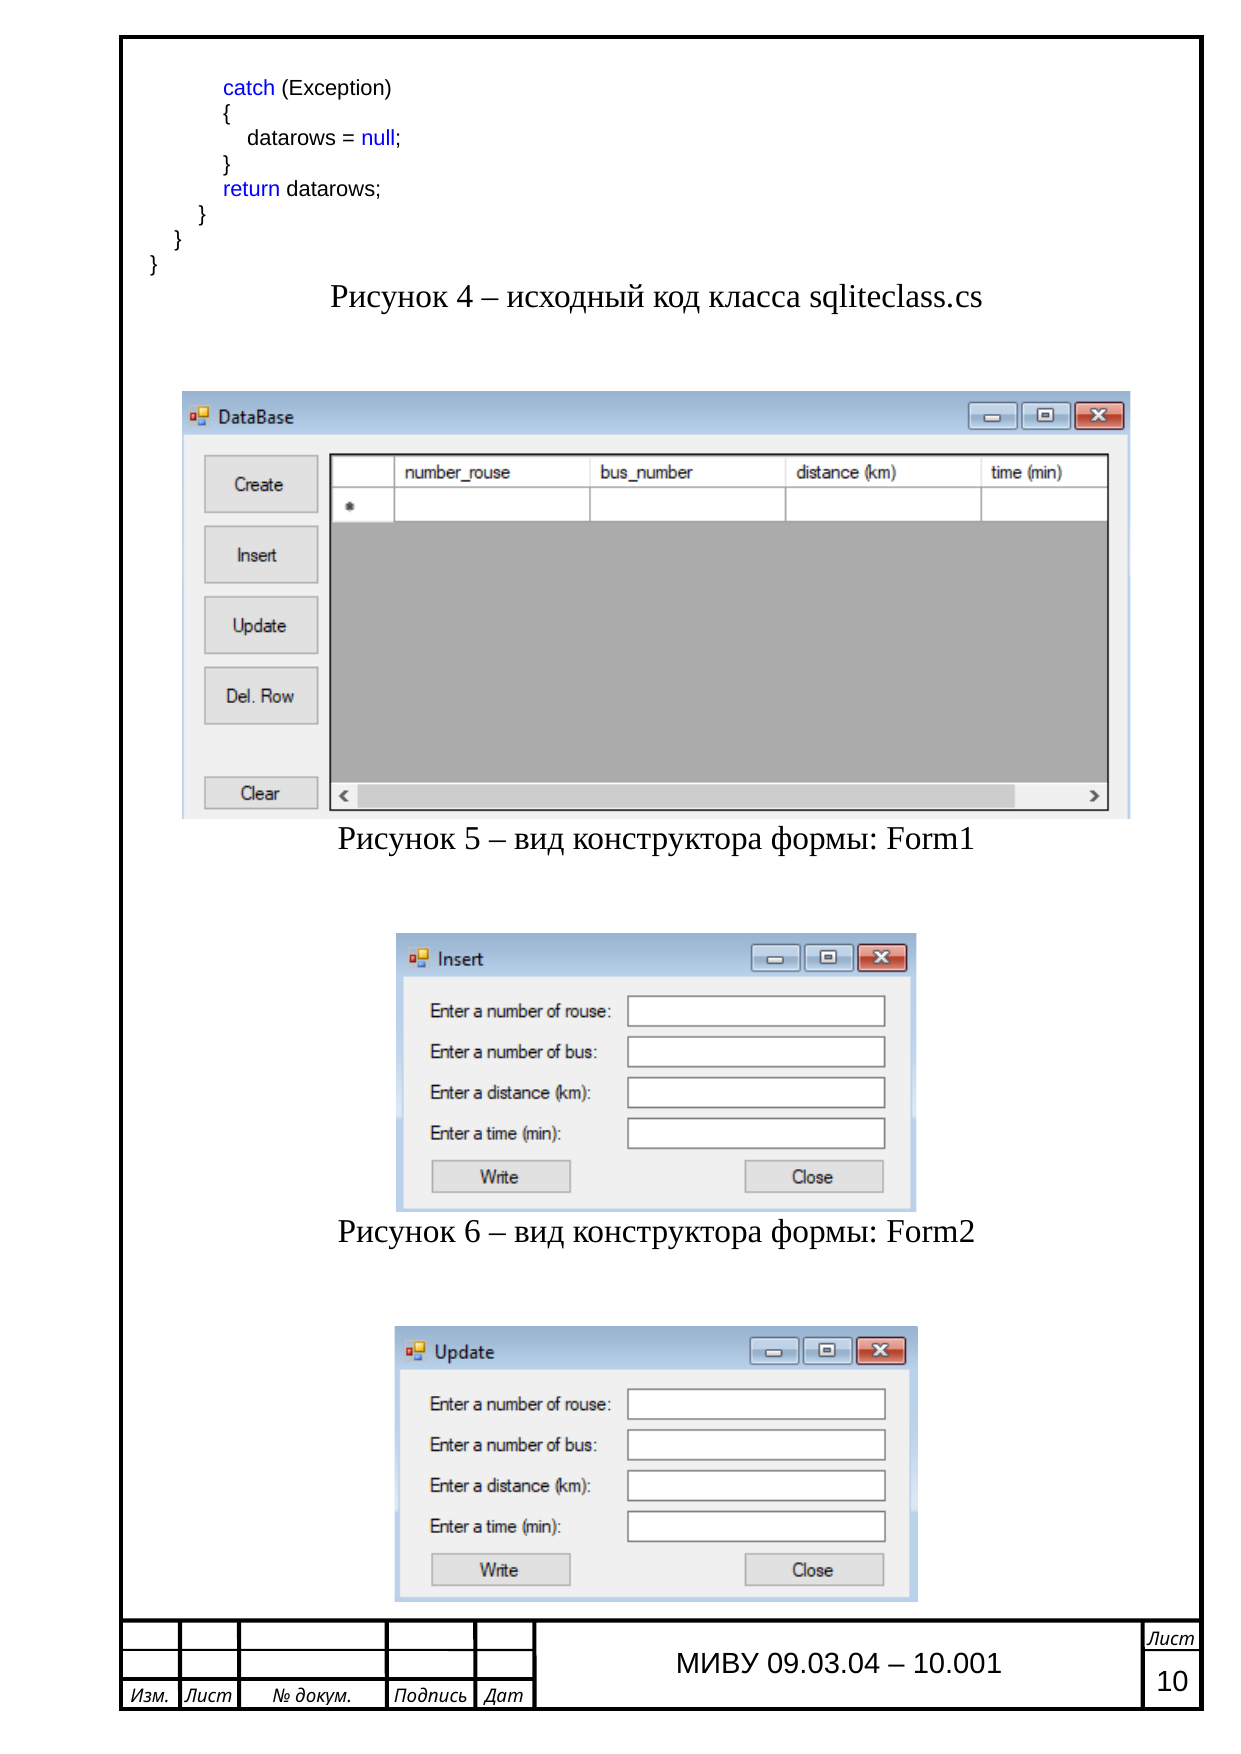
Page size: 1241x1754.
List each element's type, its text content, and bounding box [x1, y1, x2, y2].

text { [150, 100, 1162, 125]
picture [182, 391, 1131, 819]
text Рисунок 6 – вид конструктора формы: Form2 [150, 1211, 1162, 1249]
text Рисунок 5 – вид конструктора формы: Form1 [150, 818, 1162, 856]
text } [150, 226, 1162, 251]
text } [150, 151, 1162, 176]
picture [396, 933, 917, 1212]
text return datarows; [150, 176, 1162, 201]
text Рисунок 4 – исходный код класса sqliteclass.cs [150, 277, 1162, 315]
text datarows = null; [150, 125, 1162, 151]
text } [150, 201, 1162, 226]
picture [394, 1326, 918, 1602]
text } [150, 251, 1162, 277]
text catch (Exception) [150, 75, 1162, 100]
